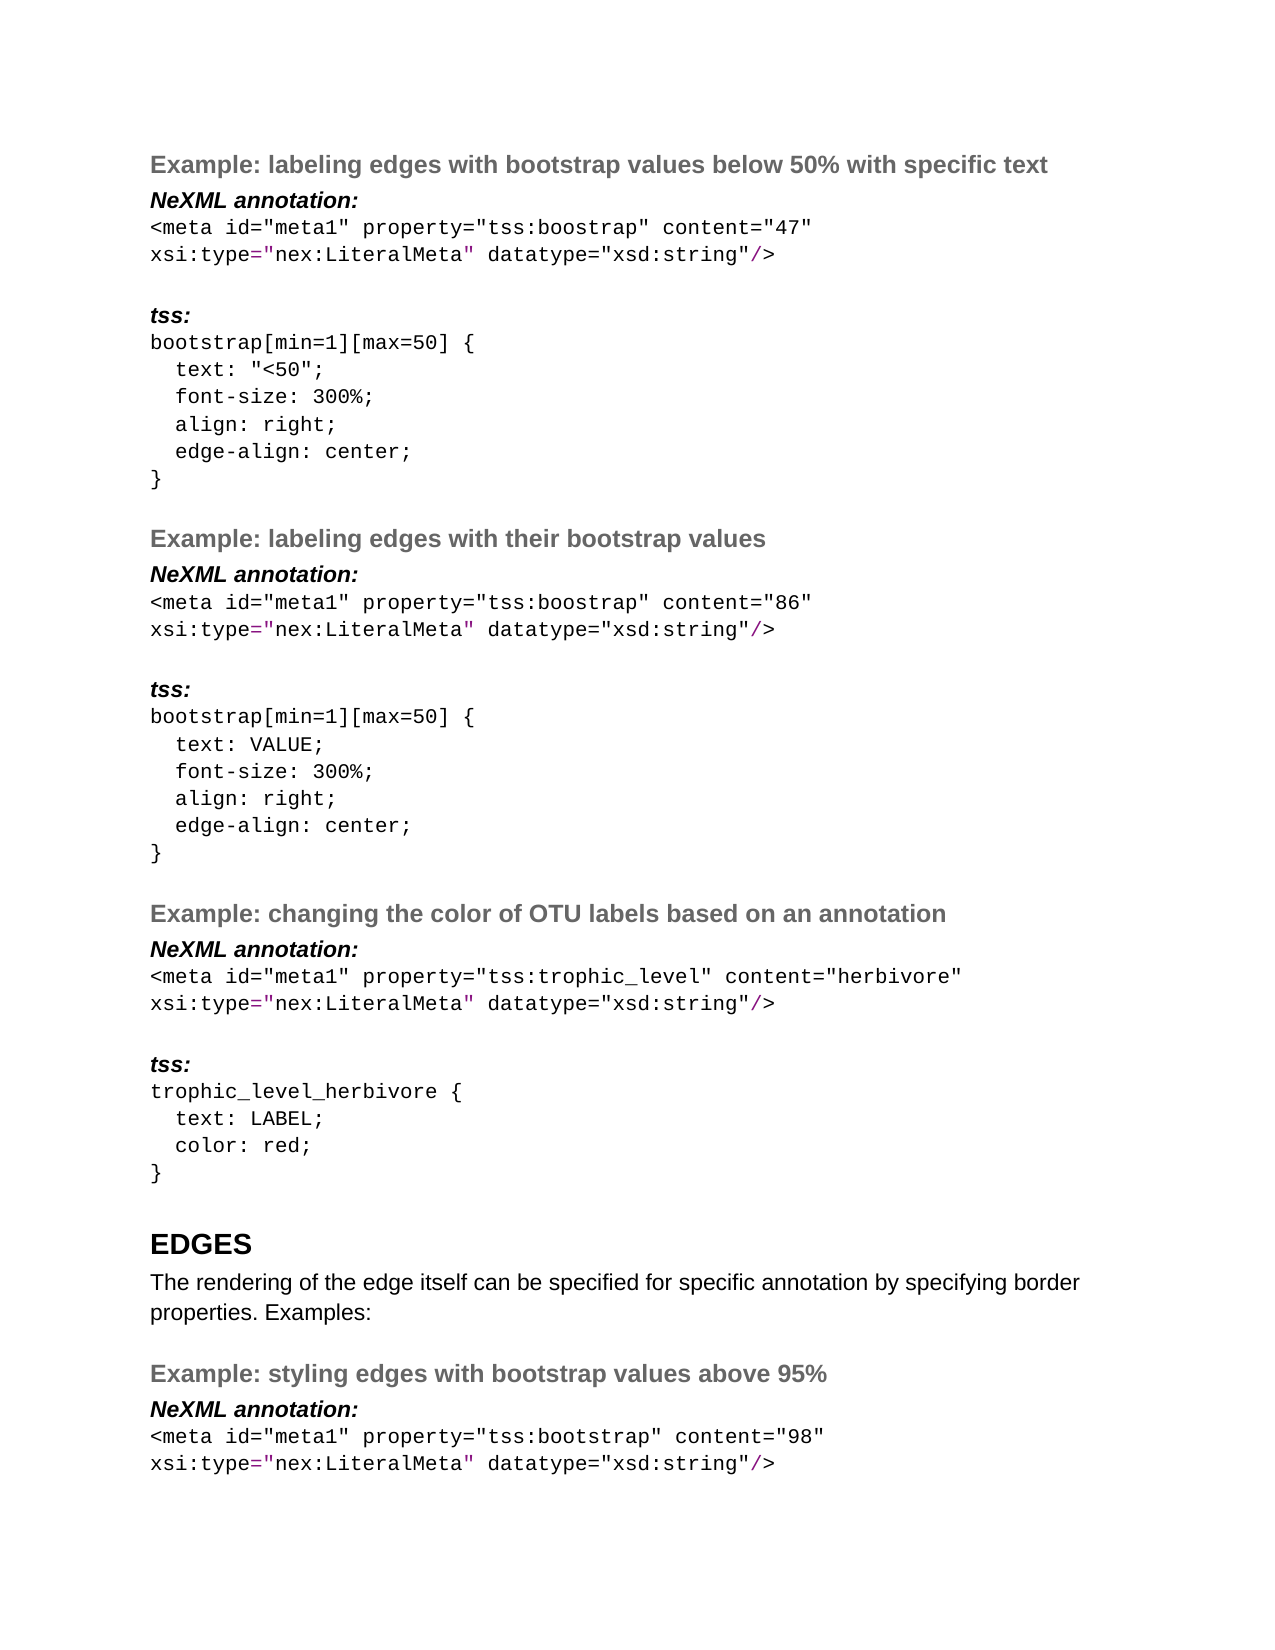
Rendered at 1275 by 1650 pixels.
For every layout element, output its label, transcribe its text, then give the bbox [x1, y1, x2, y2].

subtitle Example: labeling edges with their bootstrap values [150, 524, 1125, 553]
text } [150, 1162, 1125, 1186]
text <meta id="meta1" property="tss:boostrap" content="86" xsi:type="nex:LiteralMeta" datatype="xsd:string"/> [150, 592, 1125, 642]
text tss: [150, 1051, 1125, 1077]
text text: "<50"; [150, 359, 1125, 383]
text NeXML annotation: [150, 187, 1125, 213]
subtitle Example: changing the color of OTU labels based on an annotation [150, 899, 1125, 927]
text edge-align: center; [150, 441, 1125, 464]
text <meta id="meta1" property="tss:bootstrap" content="98" xsi:type="nex:LiteralMeta" datatype="xsd:string"/> [150, 1426, 1125, 1477]
text NeXML annotation: [150, 1396, 1125, 1422]
text bootstrap[min=1][max=50] { [150, 332, 1125, 356]
subtitle Example: styling edges with bootstrap values above 95% [150, 1358, 1125, 1387]
text text: VALUE; [150, 734, 1125, 757]
text align: right; [150, 414, 1125, 437]
text edge-align: center; [150, 815, 1125, 839]
text trophic_level_herbivore { [150, 1081, 1125, 1104]
text NeXML annotation: [150, 561, 1125, 588]
text align: right; [150, 788, 1125, 812]
text <meta id="meta1" property="tss:trophic_level" content="herbivore" xsi:type="nex:LiteralMeta" datatype="xsd:string"/> [150, 966, 1125, 1017]
text NeXML annotation: [150, 936, 1125, 962]
text tss: [150, 302, 1125, 328]
text bootstrap[min=1][max=50] { [150, 706, 1125, 730]
text <meta id="meta1" property="tss:boostrap" content="47" xsi:type="nex:LiteralMeta" datatype="xsd:string"/> [150, 217, 1125, 268]
text font-size: 300%; [150, 386, 1125, 410]
subtitle EDGES [150, 1227, 1125, 1261]
text color: red; [150, 1135, 1125, 1159]
text text: LABEL; [150, 1108, 1125, 1132]
subtitle Example: labeling edges with bootstrap values below 50% with specific text [150, 150, 1125, 179]
text } [150, 468, 1125, 492]
text font-size: 300%; [150, 761, 1125, 784]
text The rendering of the edge itself can be specified for specific annotation by specifying border properties. Examples: [150, 1269, 1125, 1326]
text } [150, 842, 1125, 866]
text tss: [150, 676, 1125, 703]
